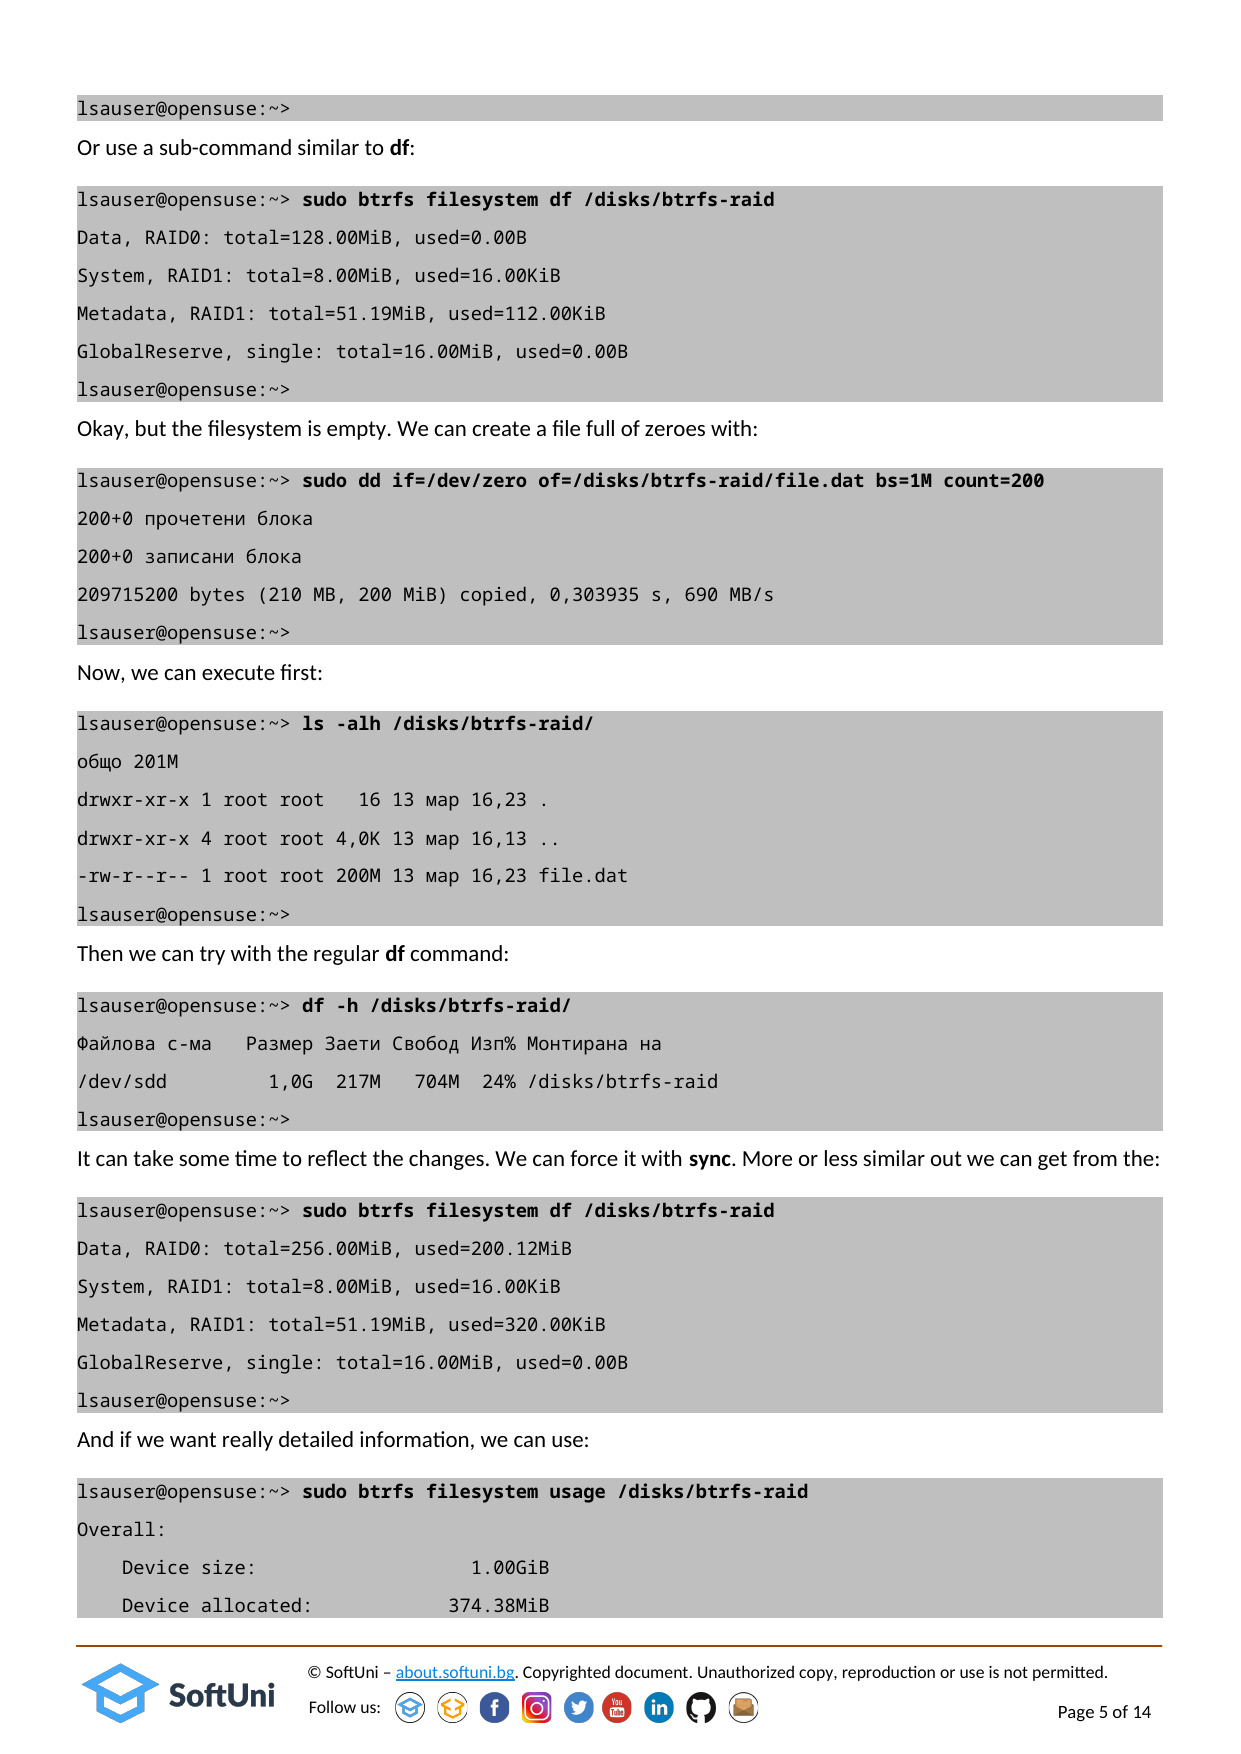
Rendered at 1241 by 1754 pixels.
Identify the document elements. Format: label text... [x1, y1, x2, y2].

text 209715200 bytes (210 MB, 200 MiB) copied, 0,303935 s, 690 MB/s [77, 582, 1163, 607]
text Device size: 1.00GiB [77, 1554, 1163, 1580]
picture [479, 1692, 510, 1723]
text lsauser@opensuse:~> [77, 95, 1163, 121]
text System, RAID1: total=8.00MiB, used=16.00KiB [77, 1273, 1163, 1298]
picture [644, 1714, 653, 1723]
text lsauser@opensuse:~> [77, 1106, 1163, 1131]
text 200+0 прочетени блока [77, 506, 1163, 531]
picture [665, 1714, 674, 1723]
picture [728, 1692, 759, 1723]
text lsauser@opensuse:~> [77, 901, 1163, 926]
picture [644, 1692, 653, 1701]
text Or use a sub-command similar to df: [77, 133, 1163, 161]
text Device allocated: 374.38MiB [77, 1592, 1163, 1618]
text Metadata, RAID1: total=51.19MiB, used=320.00KiB [77, 1311, 1163, 1337]
text And if we want really detailed information, we can use: [77, 1425, 1163, 1453]
picture [522, 1692, 552, 1723]
picture [658, 1705, 667, 1714]
text Data, RAID0: total=256.00MiB, used=200.12MiB [77, 1235, 1163, 1261]
text Файлова с-ма Размер Заети Свобод Изп% Монтирана на [77, 1030, 1163, 1055]
text drwxr-xr-x 1 root root 16 13 мар 16,23 . [77, 787, 1163, 812]
picture [602, 1692, 632, 1723]
text lsauser@opensuse:~> sudo btrfs filesystem usage /disks/btrfs-raid [77, 1478, 1163, 1504]
text 200+0 записани блока [77, 544, 1163, 569]
text GlobalReserve, single: total=16.00MiB, used=0.00B [77, 338, 1163, 364]
text drwxr-xr-x 4 root root 4,0K 13 мар 16,13 .. [77, 825, 1163, 850]
text System, RAID1: total=8.00MiB, used=16.00KiB [77, 262, 1163, 288]
picture [665, 1692, 674, 1701]
text lsauser@opensuse:~> [77, 377, 1163, 402]
text lsauser@opensuse:~> df -h /disks/btrfs-raid/ [77, 992, 1163, 1017]
text lsauser@opensuse:~> ls -alh /disks/btrfs-raid/ [77, 711, 1163, 736]
text общо 201M [77, 749, 1163, 774]
text lsauser@opensuse:~> [77, 1387, 1163, 1413]
text Okay, but the filesystem is empty. We can create a file full of zeroes with: [77, 414, 1163, 443]
text Overall: [77, 1516, 1163, 1542]
text lsauser@opensuse:~> sudo btrfs filesystem df /disks/btrfs-raid [77, 186, 1163, 212]
text Now, we can execute first: [77, 658, 1163, 686]
picture [564, 1692, 594, 1723]
picture [75, 1658, 281, 1729]
text It can take some time to reflect the changes. We can force it with sync. More or less similar out we can get from the: [77, 1144, 1163, 1172]
text lsauser@opensuse:~> sudo btrfs filesystem df /disks/btrfs-raid [77, 1197, 1163, 1222]
text Metadata, RAID1: total=51.19MiB, used=112.00KiB [77, 301, 1163, 326]
text -rw-r--r-- 1 root root 200M 13 мар 16,23 file.dat [77, 863, 1163, 888]
text lsauser@opensuse:~> [77, 620, 1163, 645]
text Data, RAID0: total=128.00MiB, used=0.00B [77, 224, 1163, 250]
text Then we can try with the regular df command: [77, 939, 1163, 967]
picture [395, 1692, 425, 1723]
text lsauser@opensuse:~> sudo dd if=/dev/zero of=/disks/btrfs-raid/file.dat bs=1M count=200 [77, 468, 1163, 493]
picture [437, 1692, 468, 1723]
text GlobalReserve, single: total=16.00MiB, used=0.00B [77, 1349, 1163, 1374]
picture [686, 1692, 716, 1723]
text /dev/sdd 1,0G 217M 704M 24% /disks/btrfs-raid [77, 1068, 1163, 1093]
